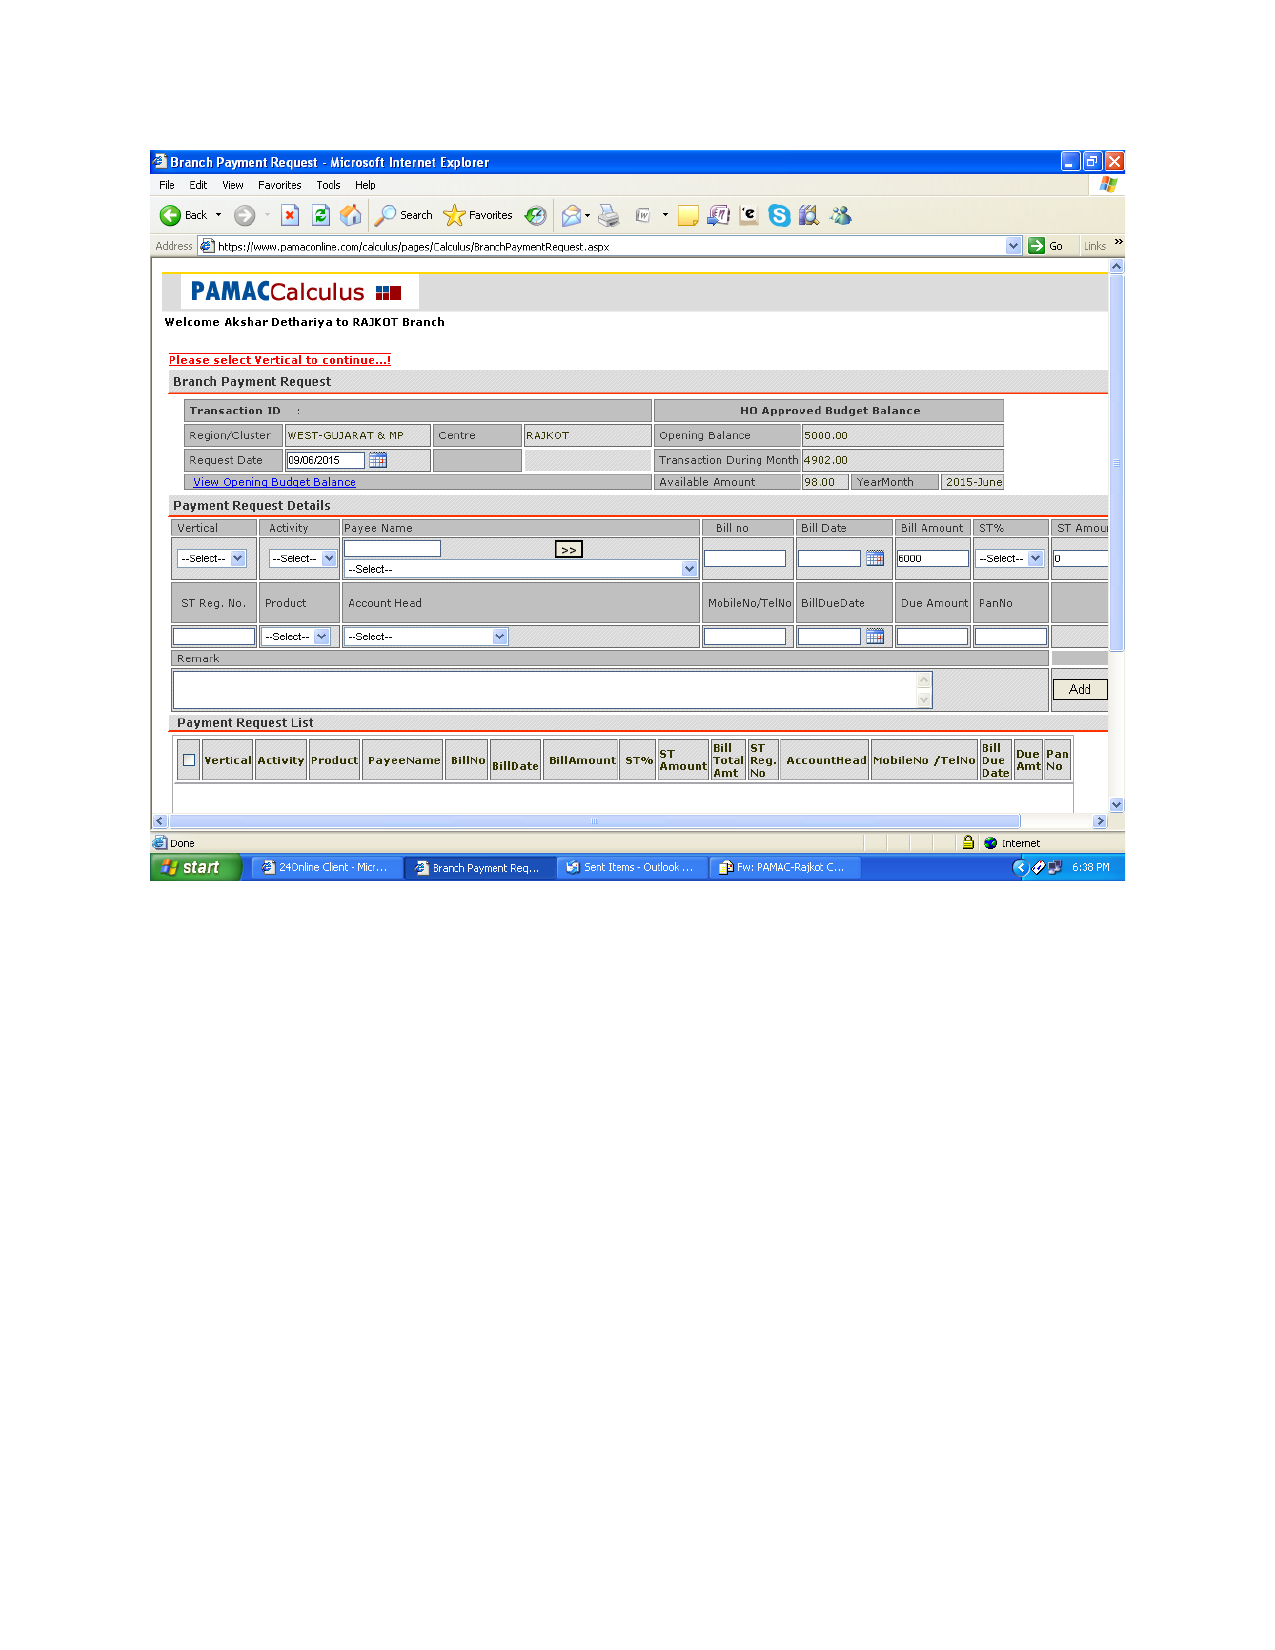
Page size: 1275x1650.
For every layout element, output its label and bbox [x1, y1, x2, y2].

picture [150, 150, 1125, 881]
